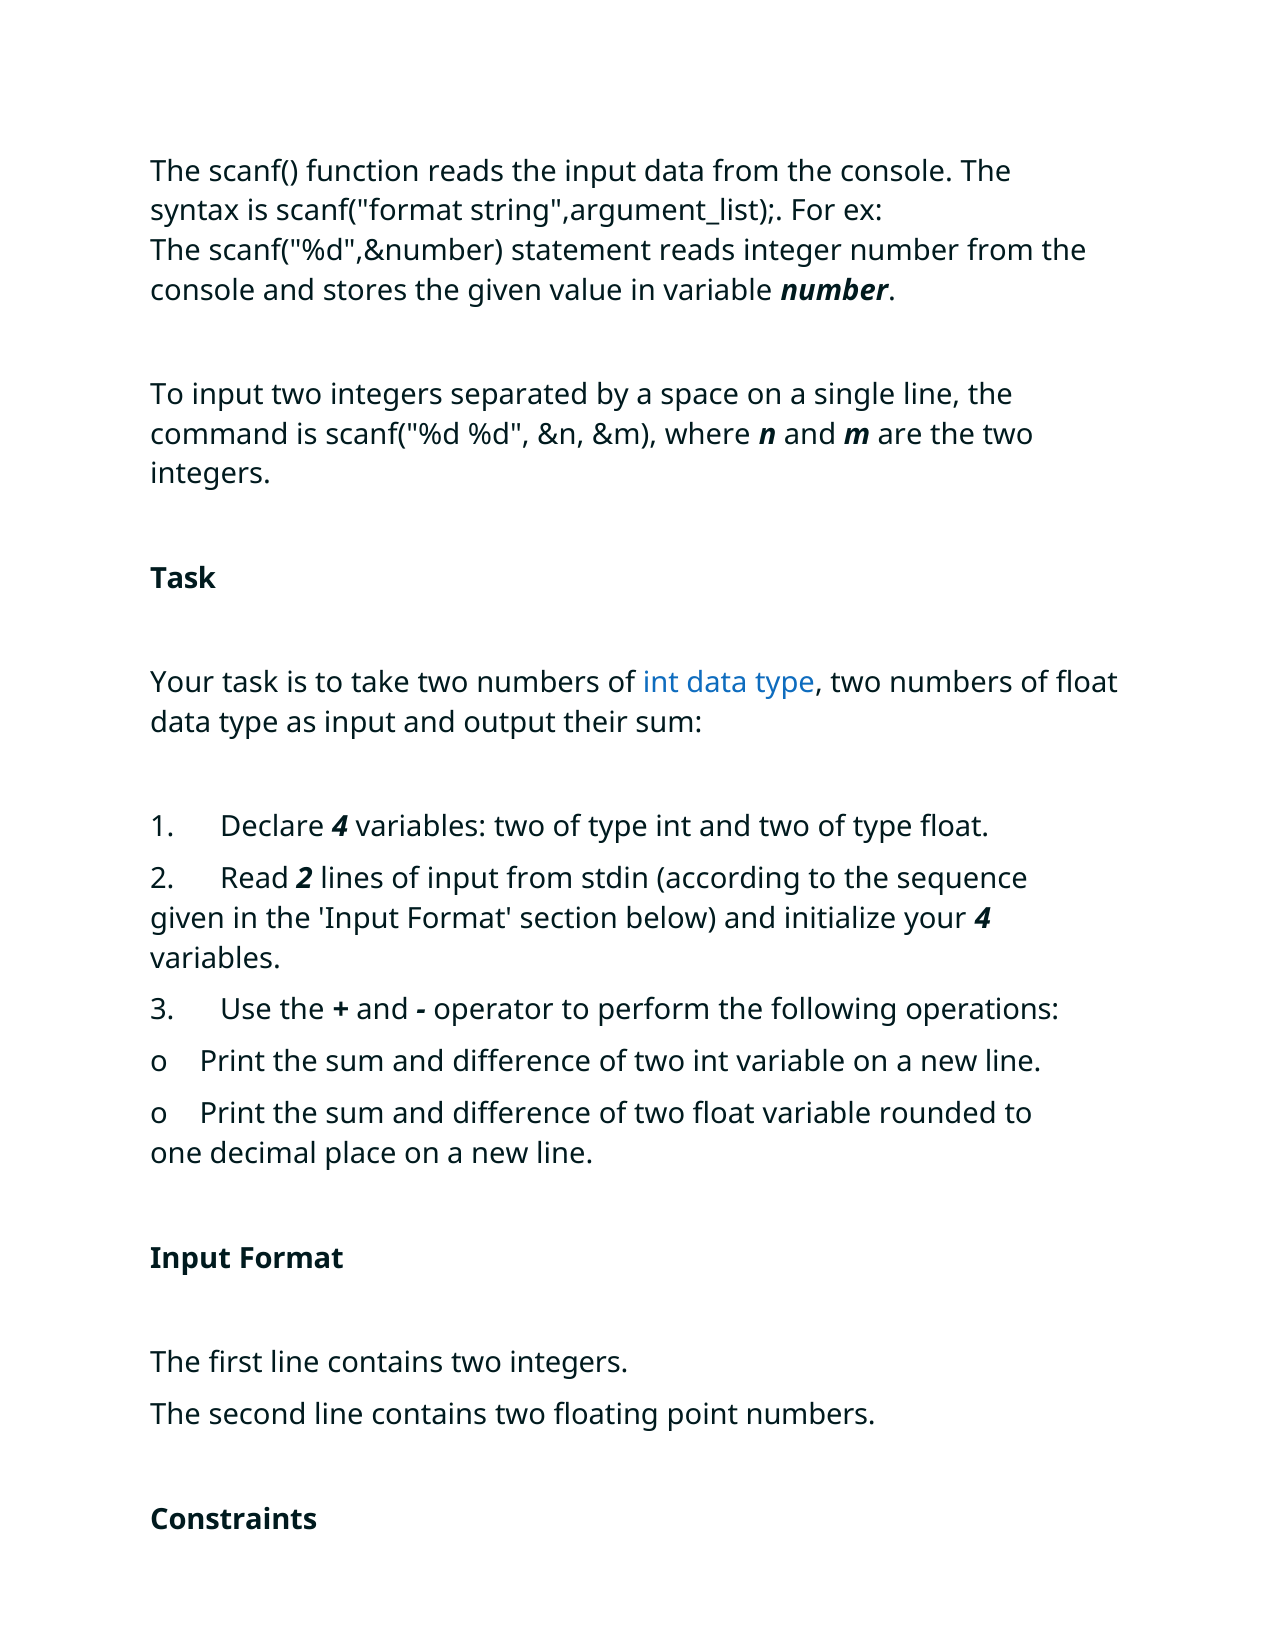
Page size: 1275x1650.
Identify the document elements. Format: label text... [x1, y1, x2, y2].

list Print the sum and difference of two float variable rounded to one decimal place on a new line. [150, 1093, 1038, 1172]
subtitle Input Format [150, 1237, 1125, 1277]
list Declare 4 variables: two of type int and two of type float. [150, 805, 1125, 845]
list Use the + and - operator to perform the following operations: [150, 988, 1125, 1028]
list Read 2 lines of input from stdin (according to the sequence given in the 'Input Format' section below) and initialize your 4 variables. [150, 857, 1093, 977]
subtitle Constraints [150, 1498, 1125, 1538]
text The first line contains two integers. [150, 1341, 1125, 1381]
text The scanf("%d",&number) statement reads integer number from the console and stores the given value in variable number. [150, 229, 1111, 308]
text To input two integers separated by a space on a single line, the command is scanf("%d %d", &n, &m), where n and m are the two integers. [150, 373, 1111, 492]
text The second line contains two floating point numbers. [150, 1393, 1125, 1433]
list Print the sum and difference of two int variable on a new line. [150, 1041, 1125, 1080]
text The scanf() function reads the input data from the console. The syntax is scanf("format string",argument_list);. For ex: [150, 150, 1060, 229]
subtitle Task [150, 557, 1125, 597]
text Your task is to take two numbers of int data type, two numbers of float data type as input and output their sum: [150, 661, 1125, 741]
